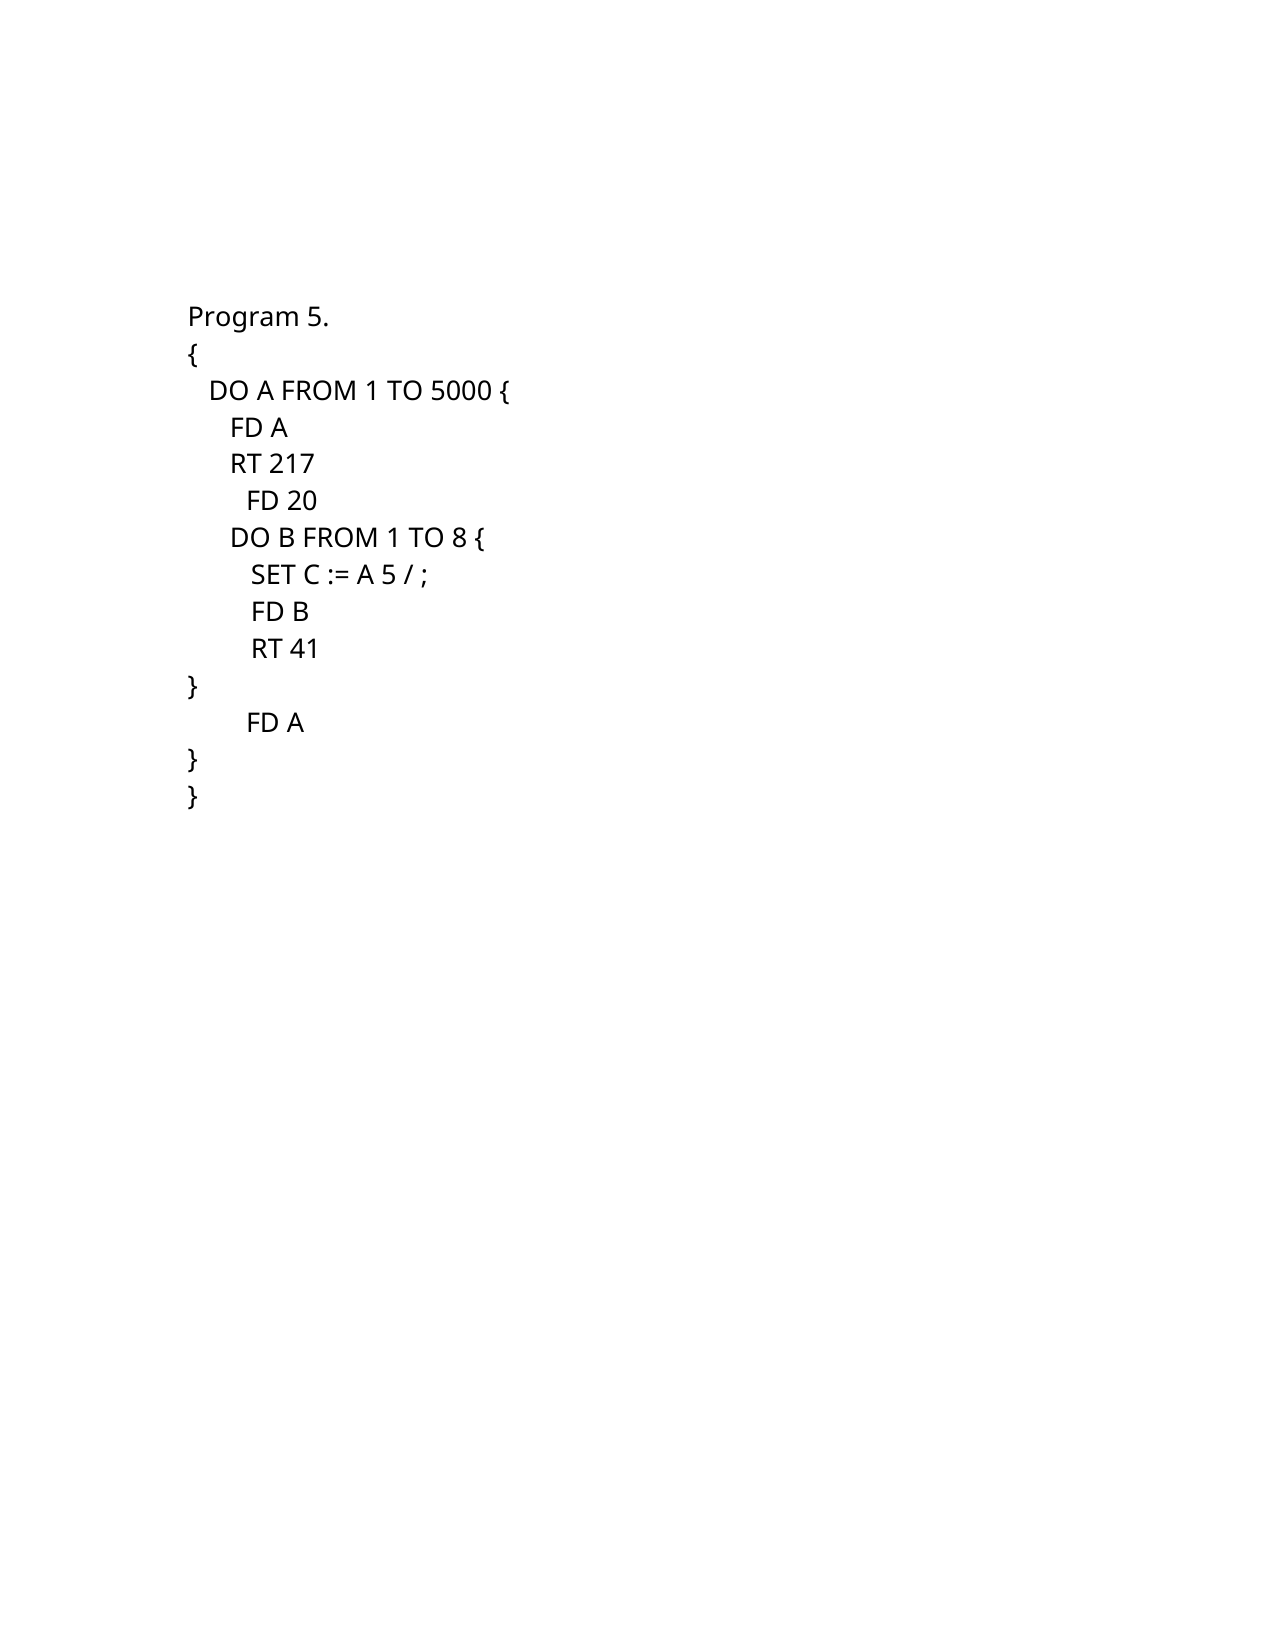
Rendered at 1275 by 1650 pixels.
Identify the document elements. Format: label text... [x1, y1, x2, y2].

text FD 20 [187, 482, 1087, 519]
text Program 5. [187, 297, 1087, 334]
text DO B FROM 1 TO 8 { [187, 519, 1087, 556]
text SET C := A 5 / ; [187, 556, 1087, 592]
text } [187, 666, 1087, 703]
text FD A [187, 408, 1087, 445]
text { [187, 334, 1087, 371]
text } [187, 740, 1087, 777]
text FD A [187, 703, 1087, 740]
text RT 217 [187, 445, 1087, 482]
text DO A FROM 1 TO 5000 { [187, 371, 1087, 408]
text } [187, 777, 1087, 814]
text FD B [187, 592, 1087, 629]
text RT 41 [187, 629, 1087, 666]
